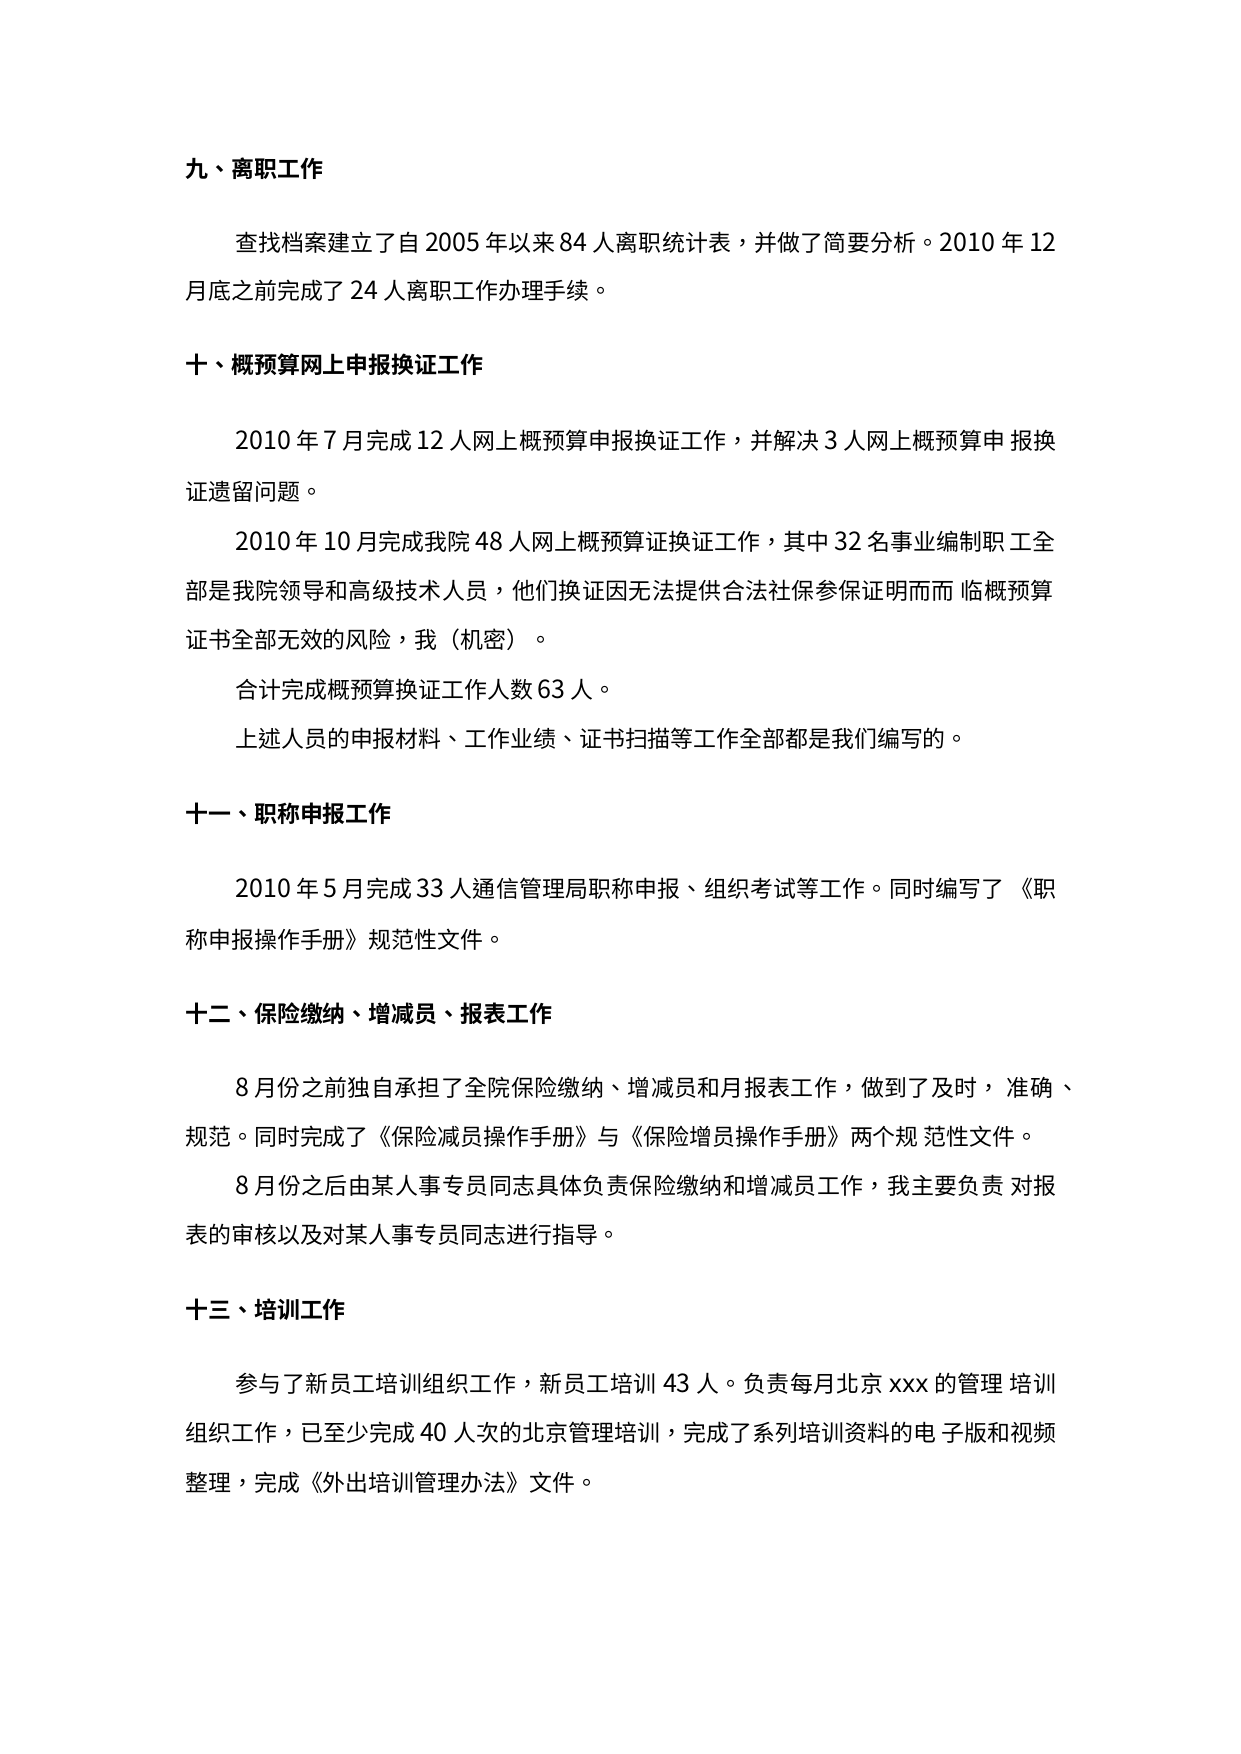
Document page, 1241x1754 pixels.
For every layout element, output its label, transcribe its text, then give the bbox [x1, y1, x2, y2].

text 8月份之前独自承担了全院保险缴纳、增减员和月报表工作，做到了及时， 准确、规范。同时完成了《保险减员操作手册》与《保险增员操作手册》两个规 范性文件。 [185, 1057, 1057, 1156]
text 合计完成概预算换证工作人数63人。 [185, 659, 1057, 708]
text 查找档案建立了自2005年以来84人离职统计表，并做了简要分析。2010 年12月底之前完成了 24人离职工作办理手续。 [185, 212, 1057, 309]
subtitle 十、概预算网上申报换证工作 [185, 334, 1057, 384]
subtitle 九、离职工作 [185, 138, 1057, 187]
subtitle 十三、培训工作 [185, 1279, 1057, 1328]
text 2010年5月完成33人通信管理局职称申报、组织考试等工作。同时编写了 《职称申报操作手册》规范性文件。 [185, 857, 1057, 958]
text 参与了新员工培训组织工作，新员工培训43人。负责每月北京xxx的管理 培训组织工作，已至少完成40人次的北京管理培训，完成了系列培训资料的电 子版和视频整理，完成《外出培训管理办法》文件。 [185, 1353, 1057, 1501]
subtitle 十二、保险缴纳、增减员、报表工作 [185, 983, 1057, 1032]
text 上述人员的申报材料、工作业绩、证书扫描等工作全部都是我们编写的。 [185, 708, 1057, 758]
subtitle 十一、职称申报工作 [185, 783, 1057, 832]
text 8月份之后由某人事专员同志具体负责保险缴纳和增减员工作，我主要负责 对报表的审核以及对某人事专员同志进行指导。 [185, 1156, 1057, 1254]
text 2010年7月完成12人网上概预算申报换证工作，并解决3人网上概预算申 报换证遗留问题。 [185, 409, 1057, 510]
text 2010年10月完成我院48人网上概预算证换证工作，其中32名事业编制职 工全部是我院领导和高级技术人员，他们换证因无法提供合法社保参保证明而而 临概预算证书全部无效的风险，我（机密）。 [185, 510, 1057, 659]
